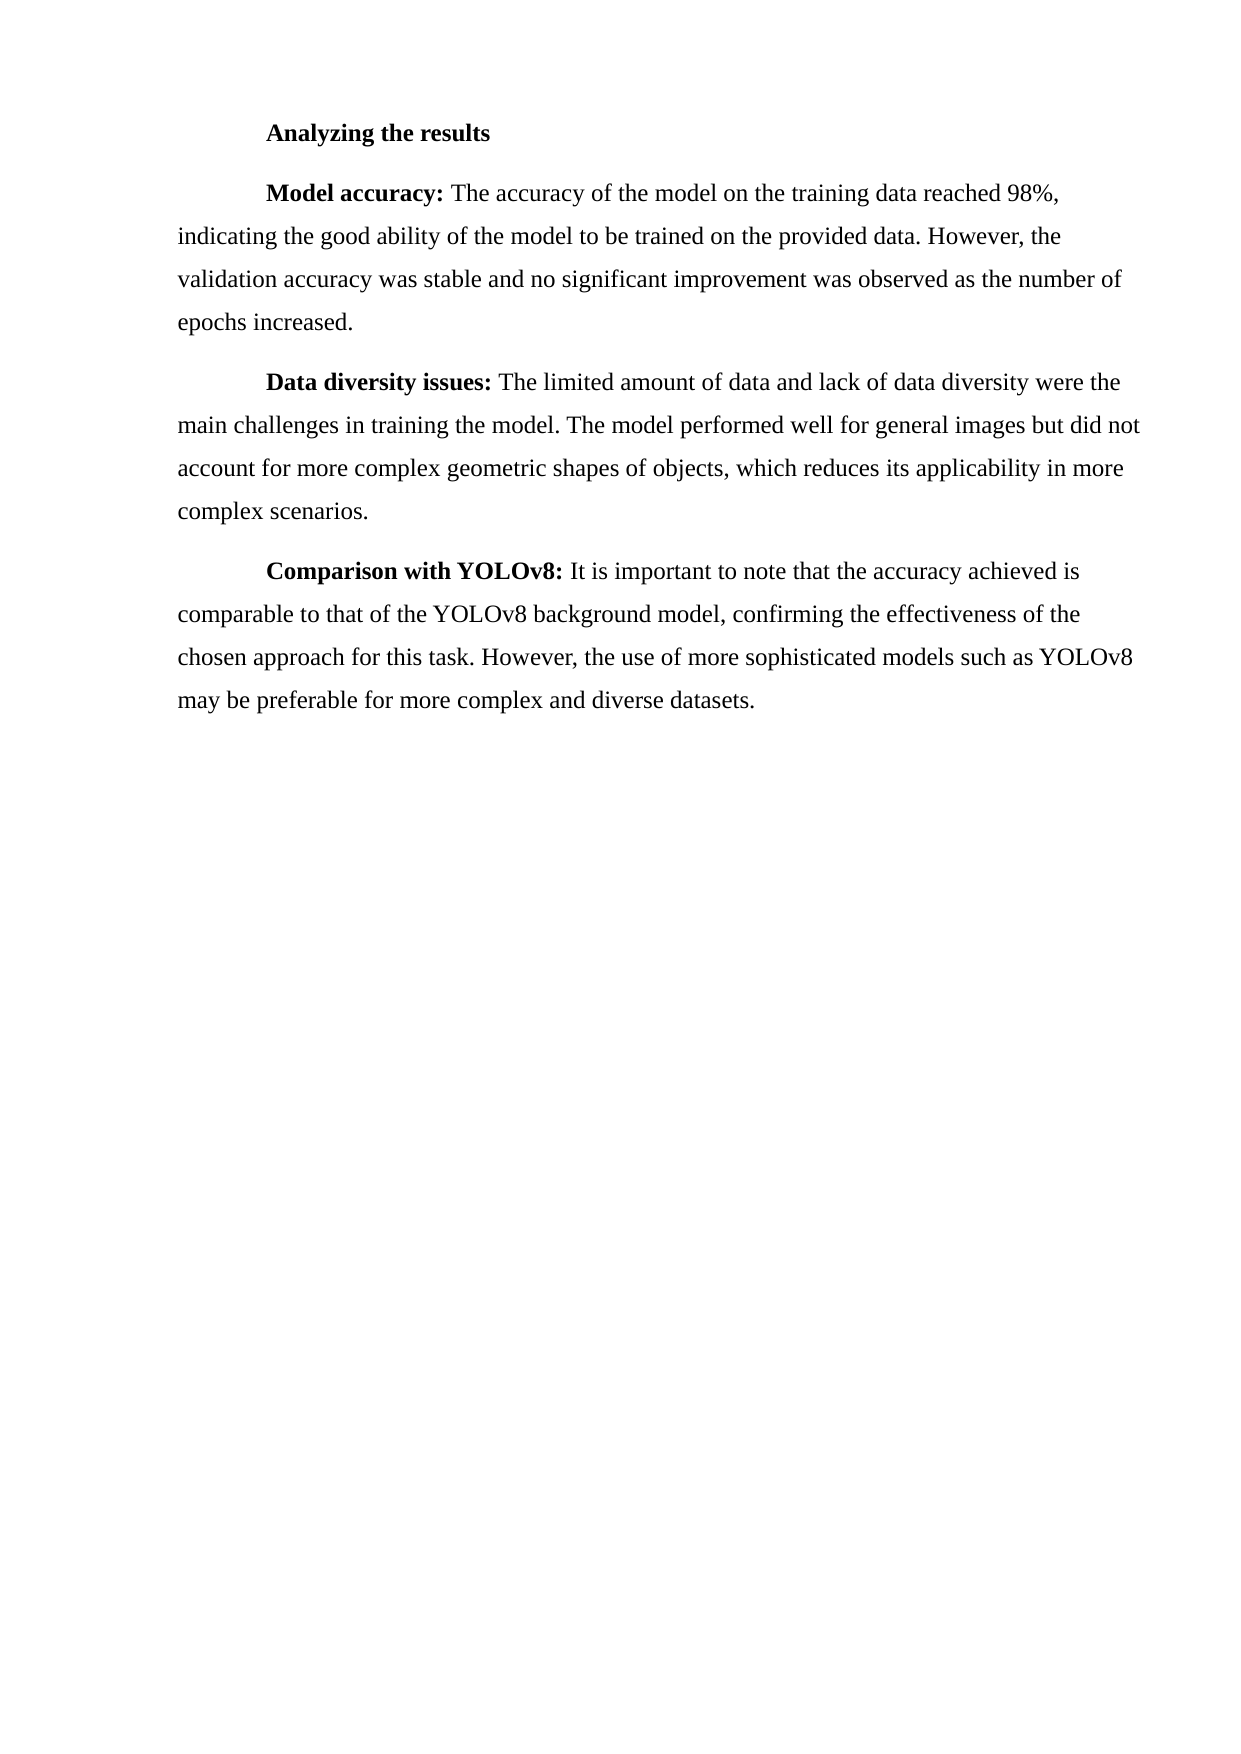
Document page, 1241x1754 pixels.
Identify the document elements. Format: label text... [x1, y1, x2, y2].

text Analyzing the results [177, 118, 1152, 147]
text Data diversity issues: The limited amount of data and lack of data diversity were the main challenges in training the model. The model performed well for general images but did not account for more complex geometric shapes of objects, which reduces its applicability in more complex scenarios. [177, 367, 1152, 525]
text Model accuracy: The accuracy of the model on the training data reached 98%, indicating the good ability of the model to be trained on the provided data. However, the validation accuracy was stable and no significant improvement was observed as the number of epochs increased. [177, 178, 1152, 336]
text Comparison with YOLOv8: It is important to note that the accuracy achieved is comparable to that of the YOLOv8 background model, confirming the effectiveness of the chosen approach for this task. However, the use of more sophisticated models such as YOLOv8 may be preferable for more complex and diverse datasets. [177, 556, 1152, 714]
